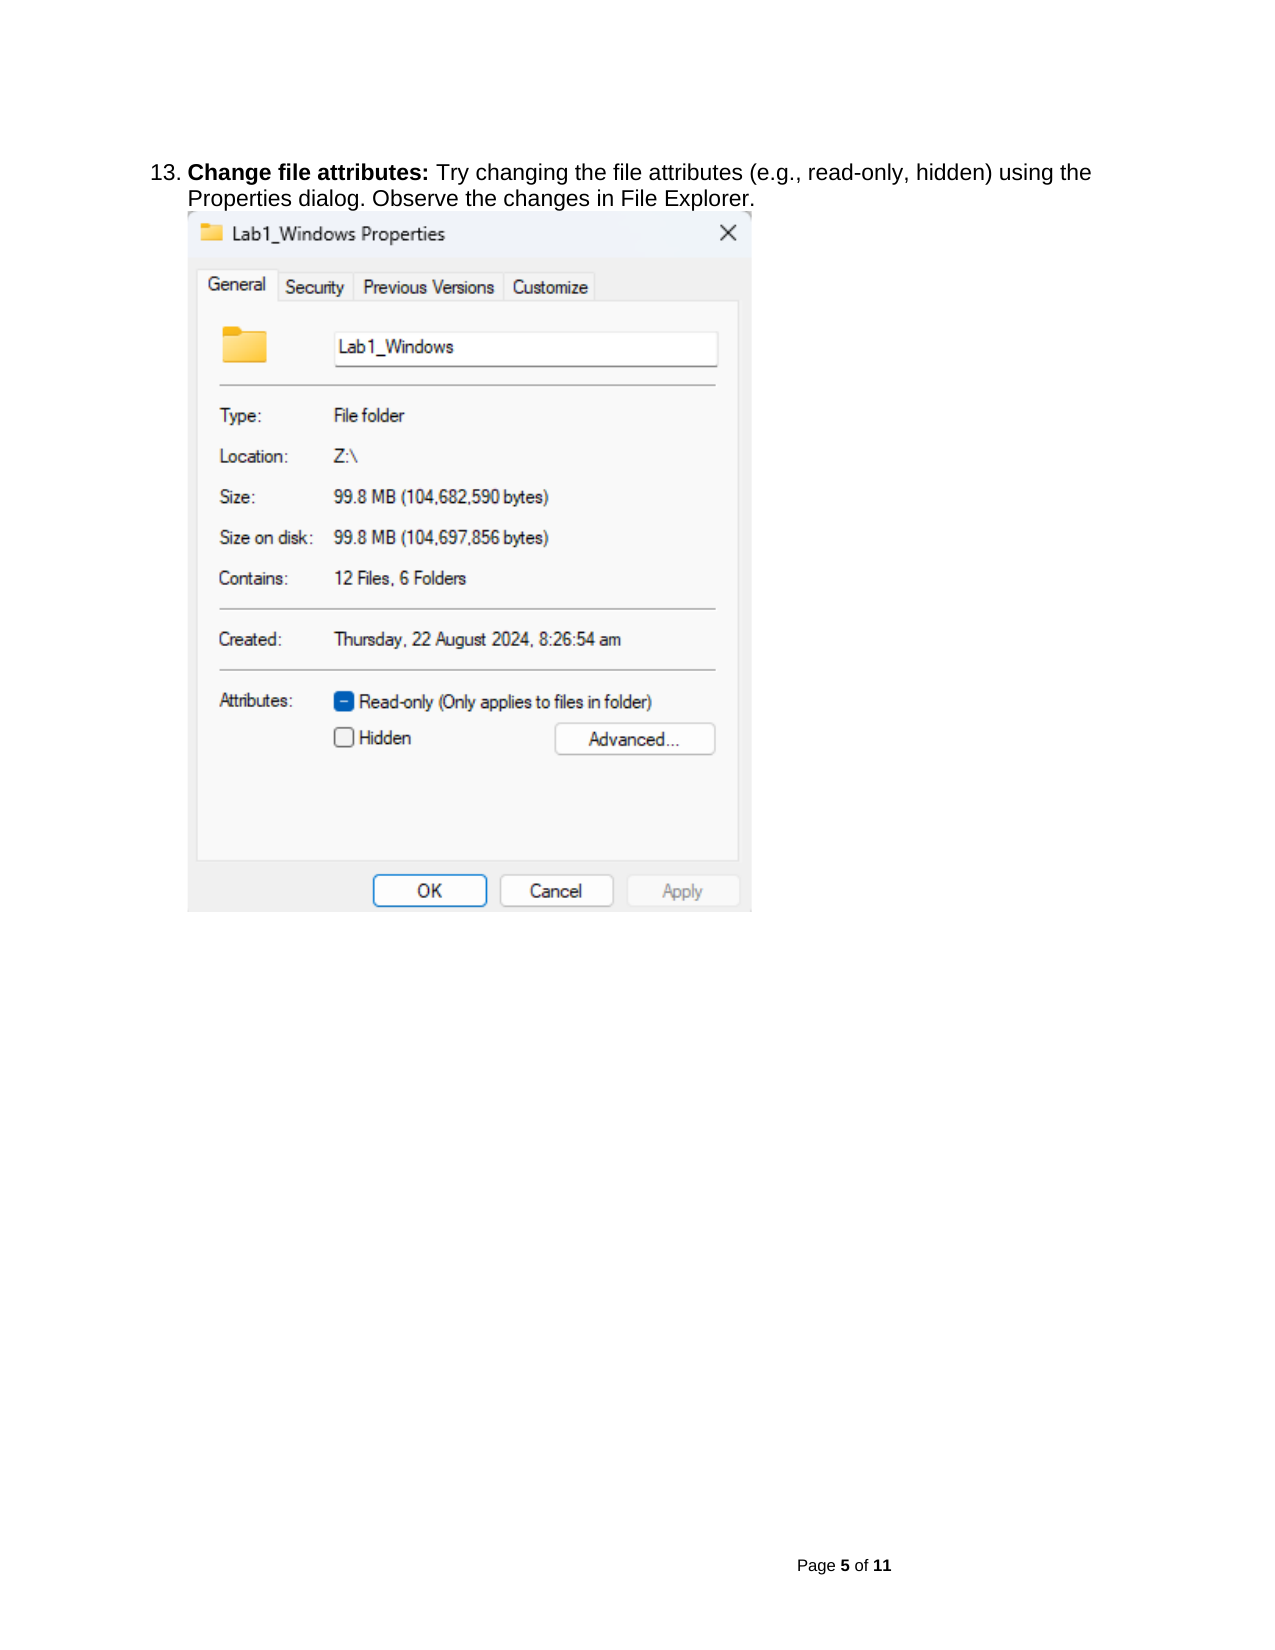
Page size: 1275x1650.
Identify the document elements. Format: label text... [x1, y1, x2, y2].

picture [187, 211, 752, 912]
